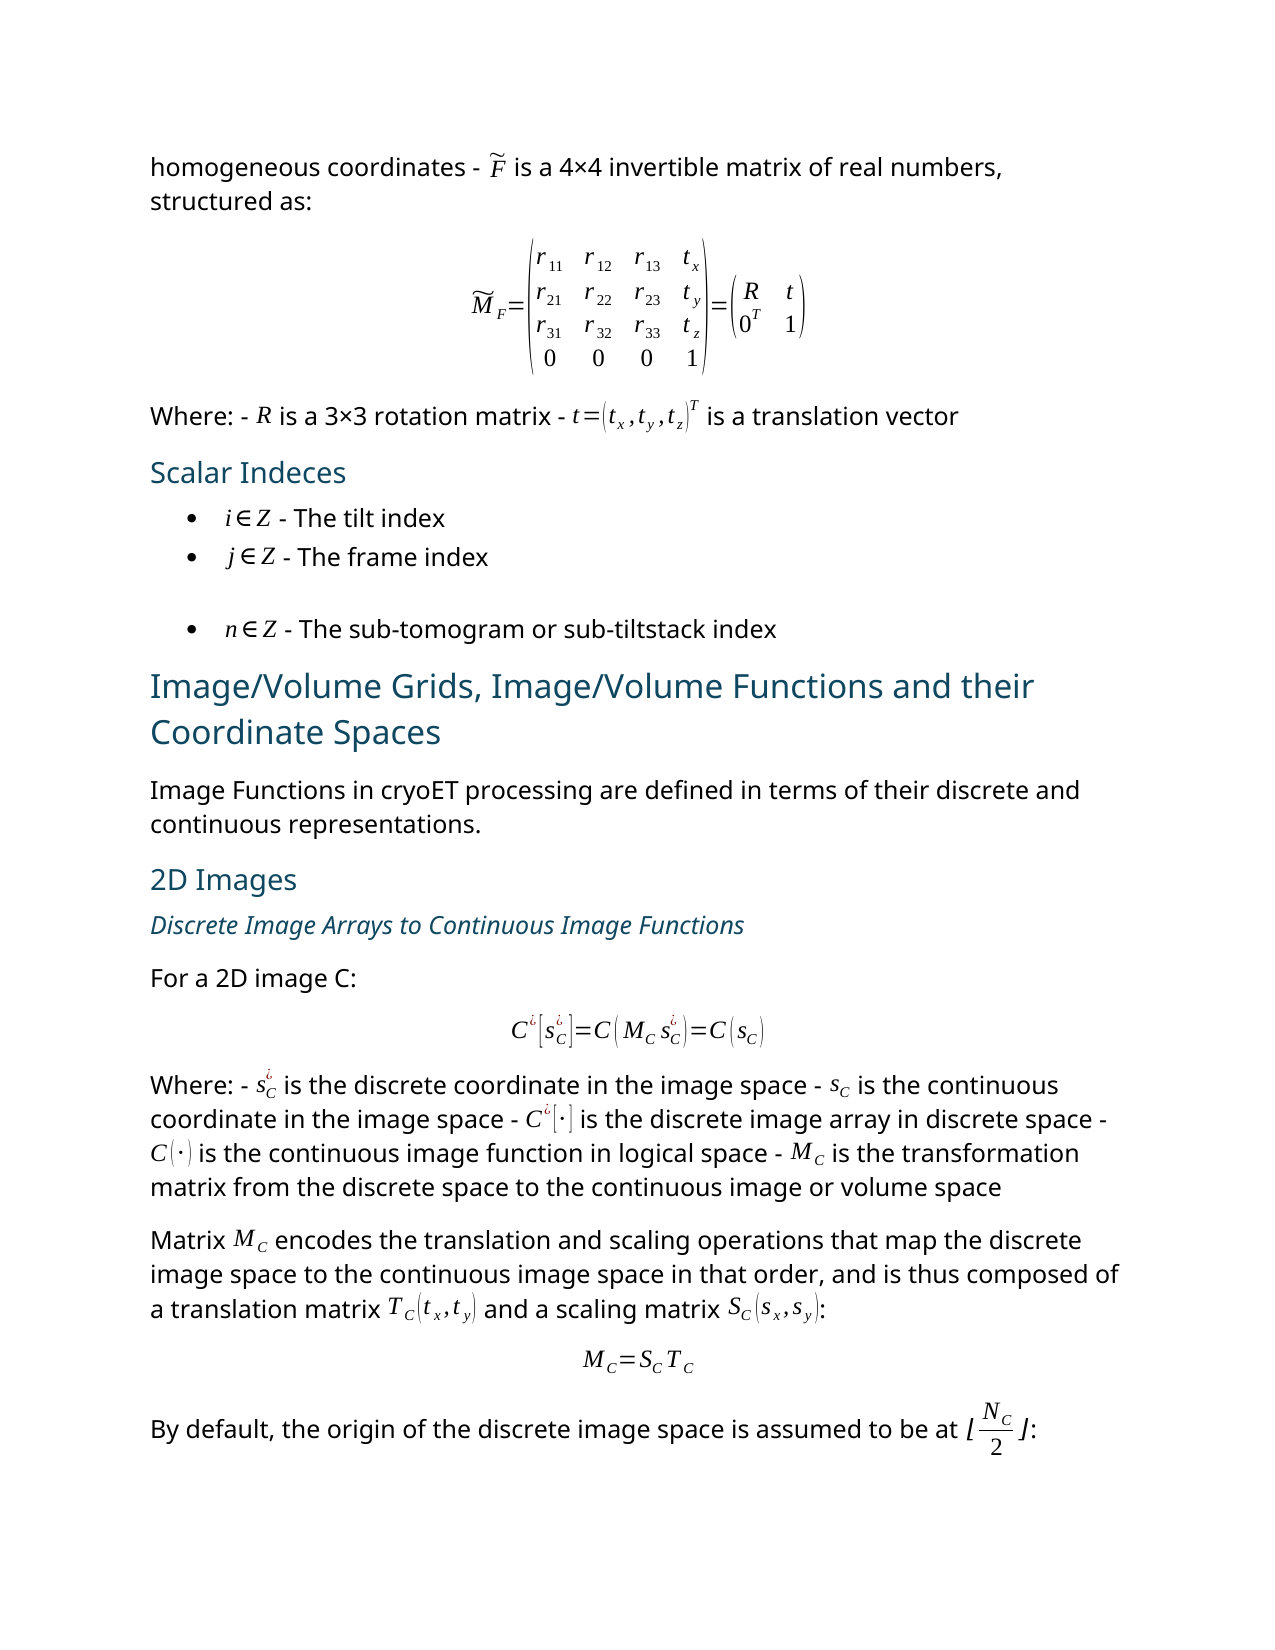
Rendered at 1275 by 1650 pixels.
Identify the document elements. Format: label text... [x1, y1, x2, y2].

subtitle Image/Volume Grids, Image/Volume Functions and their Coordinate Spaces [150, 663, 1125, 754]
text Matrix encodes the translation and scaling operations that map the discrete image space to the continuous image space in that order, and is thus composed of a translation matrix and a scaling matrix : [150, 1223, 1125, 1326]
subtitle Scalar Indeces [150, 453, 1125, 492]
list - The tilt index [187, 501, 1125, 535]
text For a 2D image C: [150, 960, 1125, 994]
subtitle 2D Images [150, 859, 1125, 899]
list - The sub-tomogram or sub-tiltstack index [187, 612, 1125, 646]
subtitle Discrete Image Arrays to Continuous Image Functions [150, 907, 1125, 942]
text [150, 150, 1125, 218]
text Where: - is a 3×3 rotation matrix - is a translation vector [150, 397, 1125, 434]
list - The frame index [187, 539, 1125, 608]
text Where: - is the discrete coordinate in the image space - is the continuous coordinate in the image space - is the discrete image array in discrete space - is the continuous image function in logical space - is the transformation matrix from the discrete space to the continuous image or volume space [150, 1068, 1125, 1204]
text Image Functions in cryoET processing are defined in terms of their discrete and continuous representations. [150, 773, 1125, 841]
text By default, the origin of the discrete image space is assumed to be at : [150, 1397, 1125, 1460]
